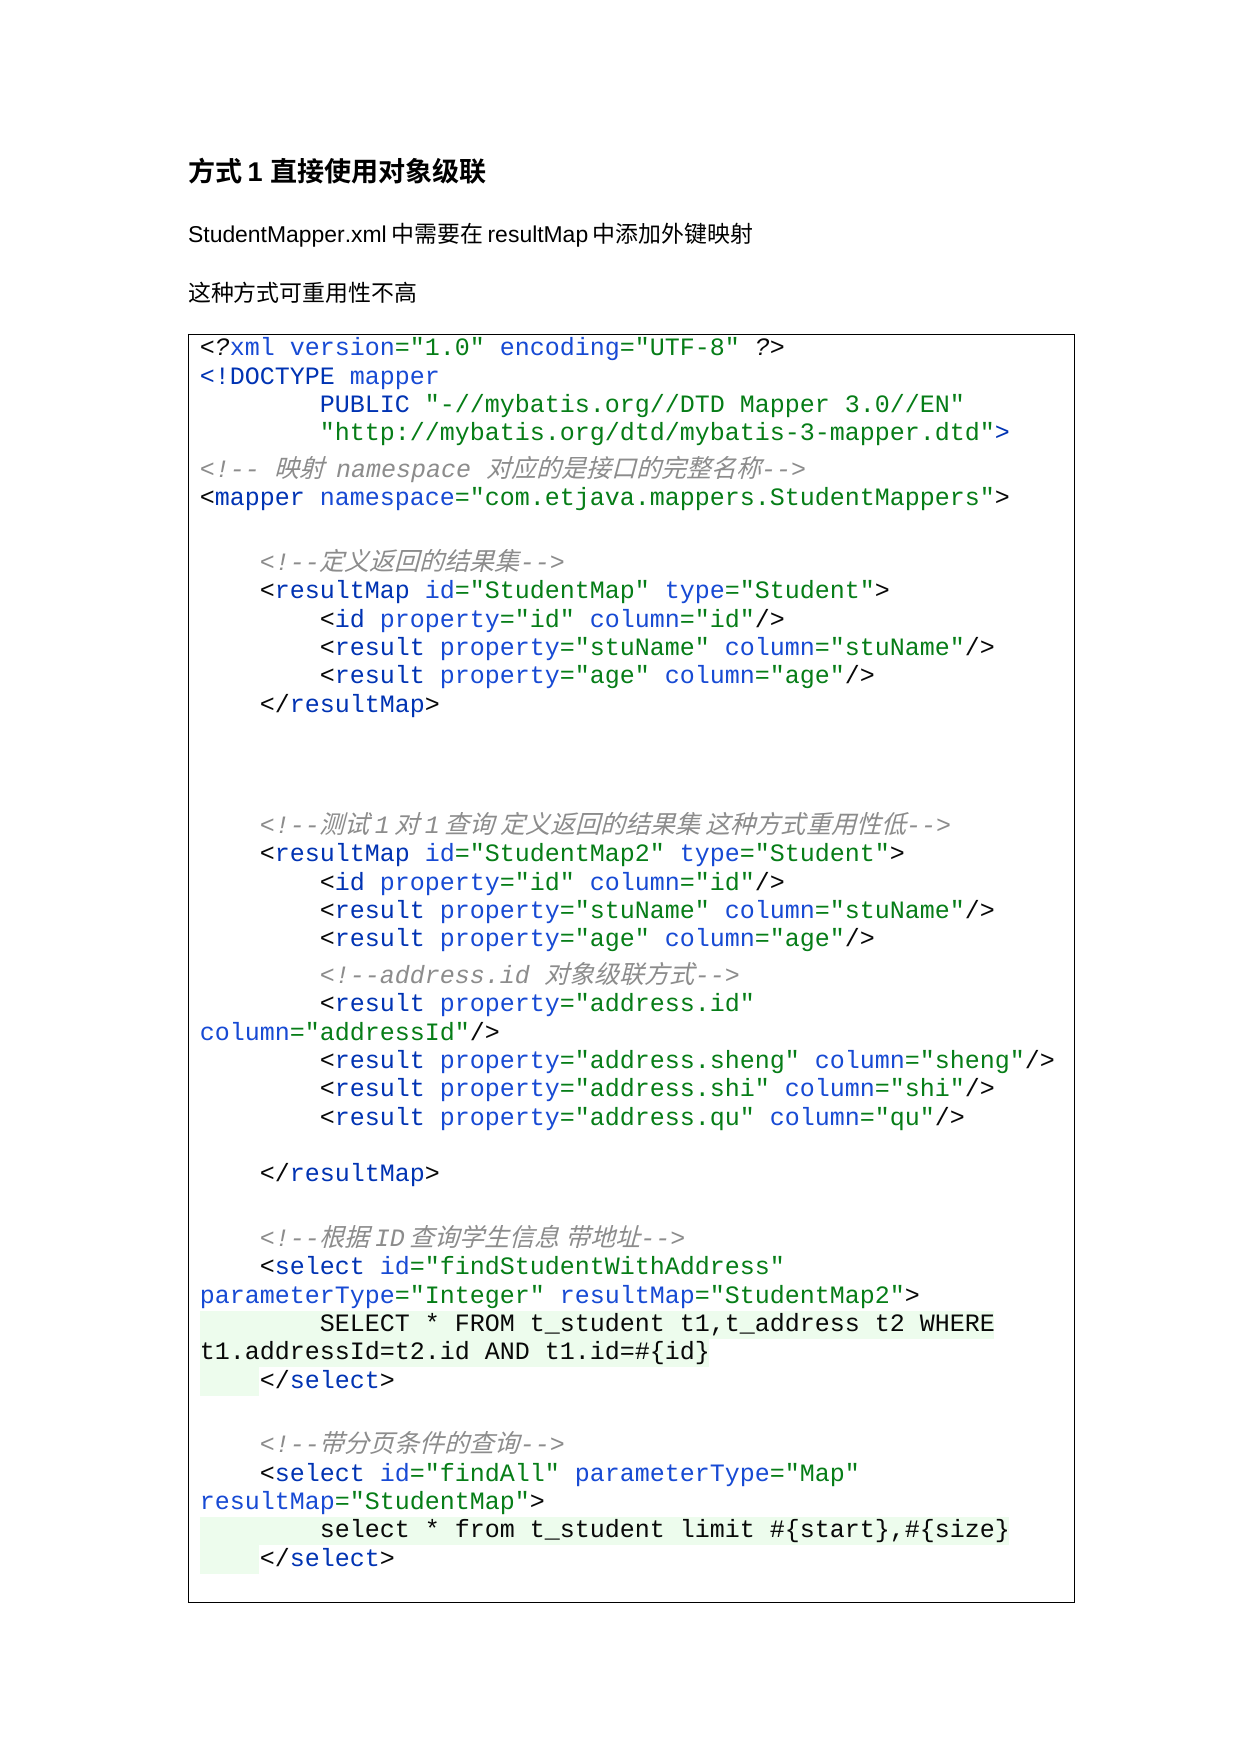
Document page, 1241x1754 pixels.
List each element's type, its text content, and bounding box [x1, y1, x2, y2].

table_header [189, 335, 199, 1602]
text 这种方式可重用性不高 [188, 275, 1052, 308]
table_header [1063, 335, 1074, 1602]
subtitle 方式1 直接使用对象级联 [188, 150, 1052, 189]
text StudentMapper.xml中需要在resultMap中添加外键映射 [188, 216, 1052, 249]
